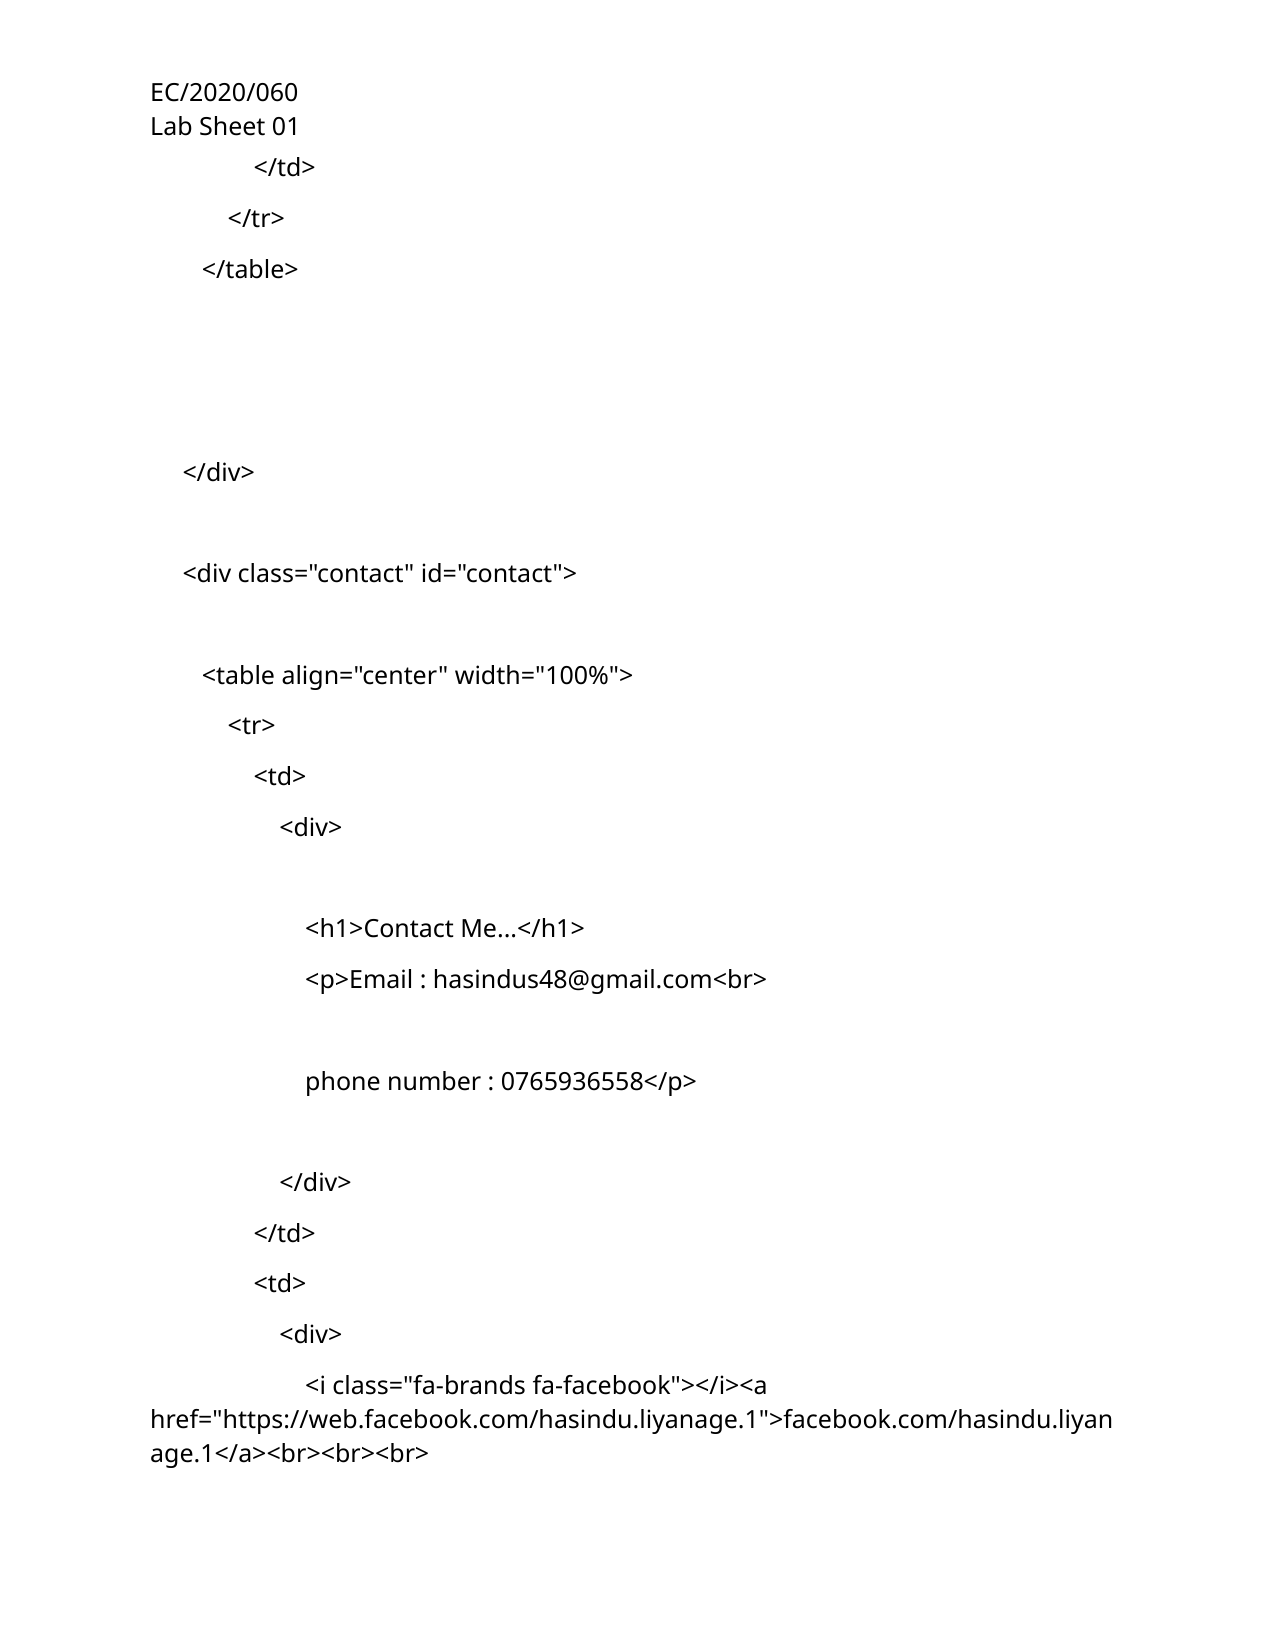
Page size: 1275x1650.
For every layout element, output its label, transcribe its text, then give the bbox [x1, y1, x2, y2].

text </tr> [150, 201, 1125, 235]
text </td> [150, 150, 1125, 184]
text <i class="fa-brands fa-facebook"></i><a href="https://web.facebook.com/hasindu.liyanage.1">facebook.com/hasindu.liyanage.1</a><br><br><br> [150, 1367, 1125, 1470]
text <table align="center" width="100%"> [150, 657, 1125, 691]
text phone number : 0765936558</p> [150, 1063, 1125, 1097]
text <div class="contact" id="contact"> [150, 556, 1125, 590]
text </div> [150, 1164, 1125, 1199]
text </div> [150, 454, 1125, 488]
text <div> [150, 809, 1125, 843]
text </table> [150, 251, 1125, 286]
text <td> [150, 759, 1125, 793]
text <td> [150, 1266, 1125, 1300]
text </td> [150, 1215, 1125, 1249]
text <div> [150, 1317, 1125, 1351]
text <p>Email : hasindus48@gmail.com<br> [150, 962, 1125, 996]
text <h1>Contact Me...</h1> [150, 911, 1125, 945]
text <tr> [150, 708, 1125, 742]
